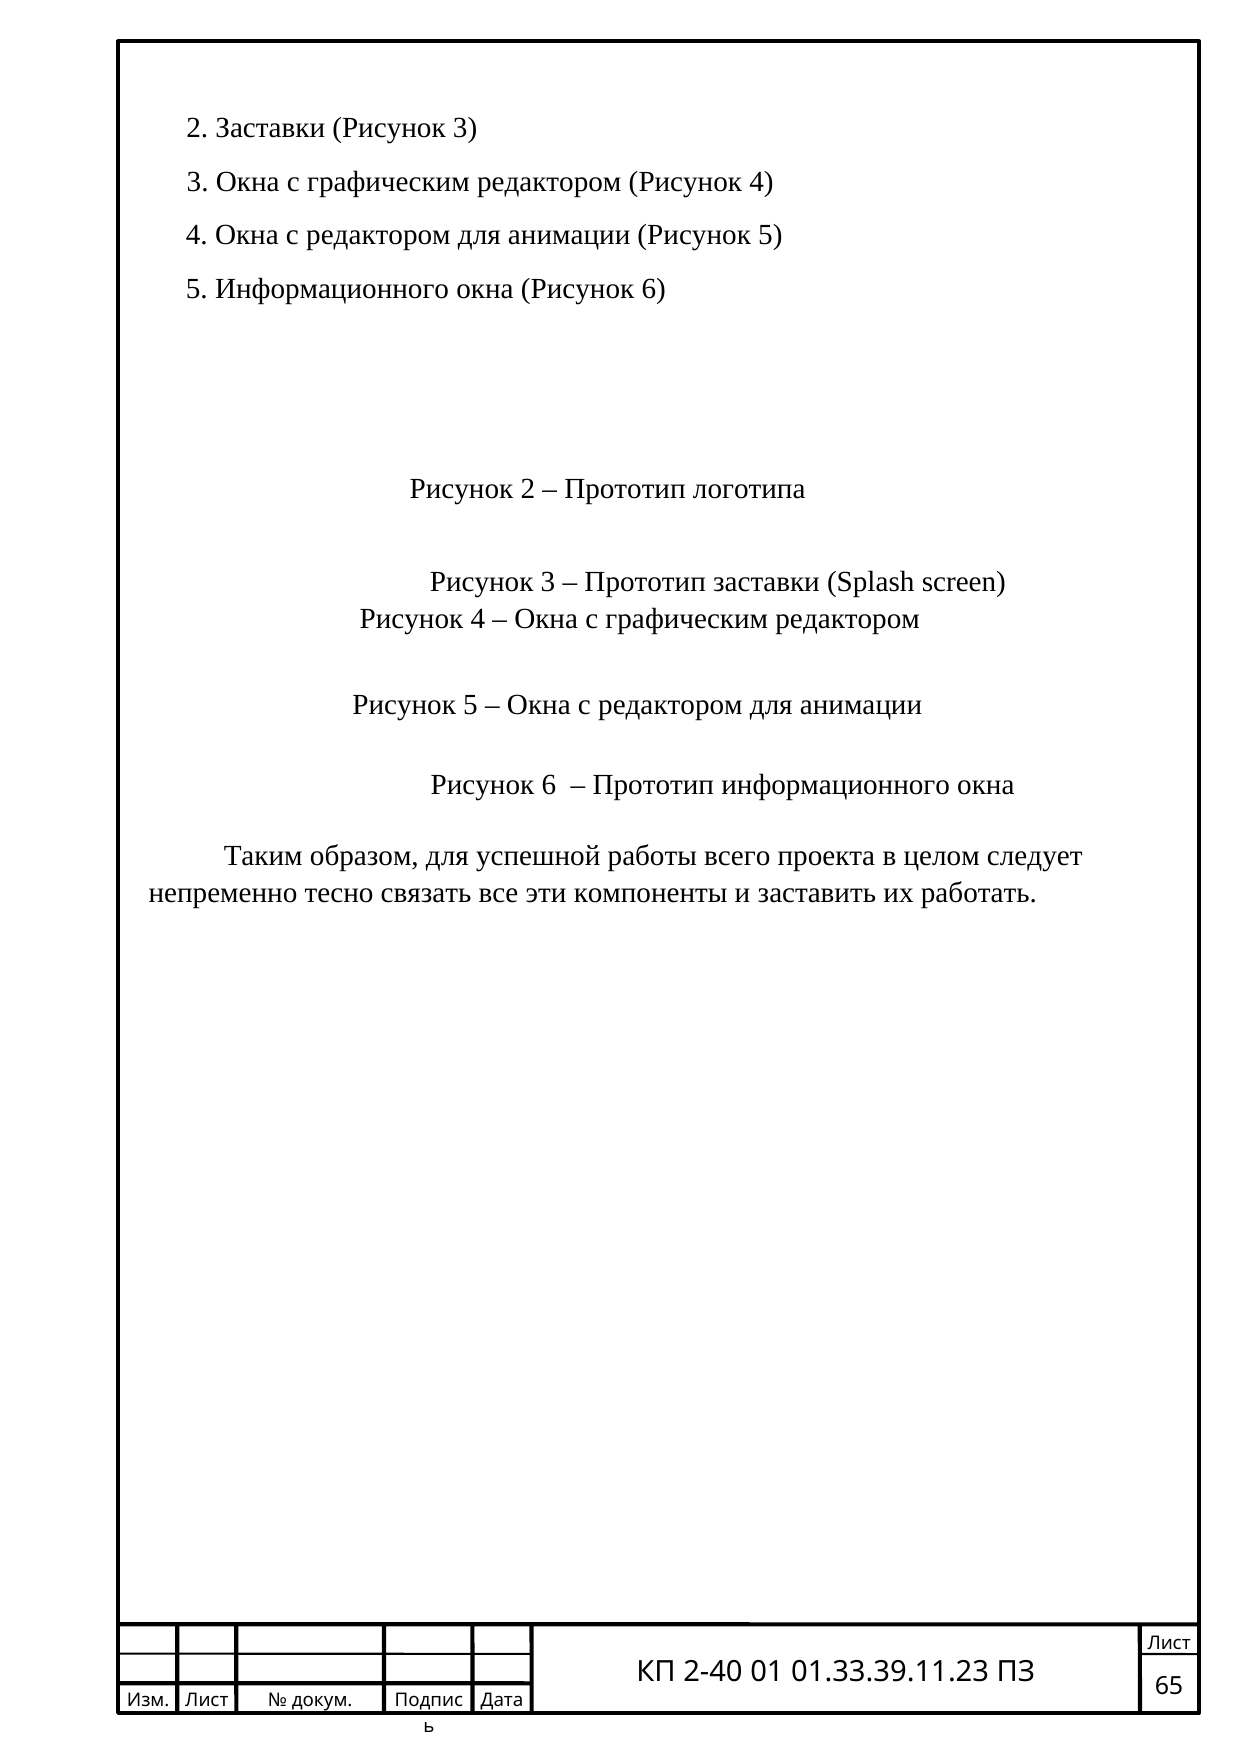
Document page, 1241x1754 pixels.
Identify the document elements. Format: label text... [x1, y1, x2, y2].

text Рисунок 4 – Окна с графическим редактором [352, 599, 1038, 674]
text 4. Окна с редактором для анимации (Рисунок 5) [186, 215, 1175, 252]
text Рисунок 5 – Окна с редактором для анимации [297, 684, 1094, 722]
text 3. Окна с графическим редактором (Рисунок 4) [186, 161, 1175, 199]
text Рисунок 6 – Прототип информационного окна [148, 765, 1014, 802]
text Таким образом, для успешной работы всего проекта в целом следует непременно тесно связать все эти компоненты и заставить их работать. [148, 835, 1175, 910]
text 5. Информационного окна (Рисунок 6) [186, 268, 1175, 306]
text Рисунок 3 – Прототип заставки (Splash screen) [148, 561, 1006, 599]
text 2. Заставки (Рисунок 3) [186, 107, 1175, 145]
text Рисунок 2 – Прототип логотипа [223, 468, 917, 506]
